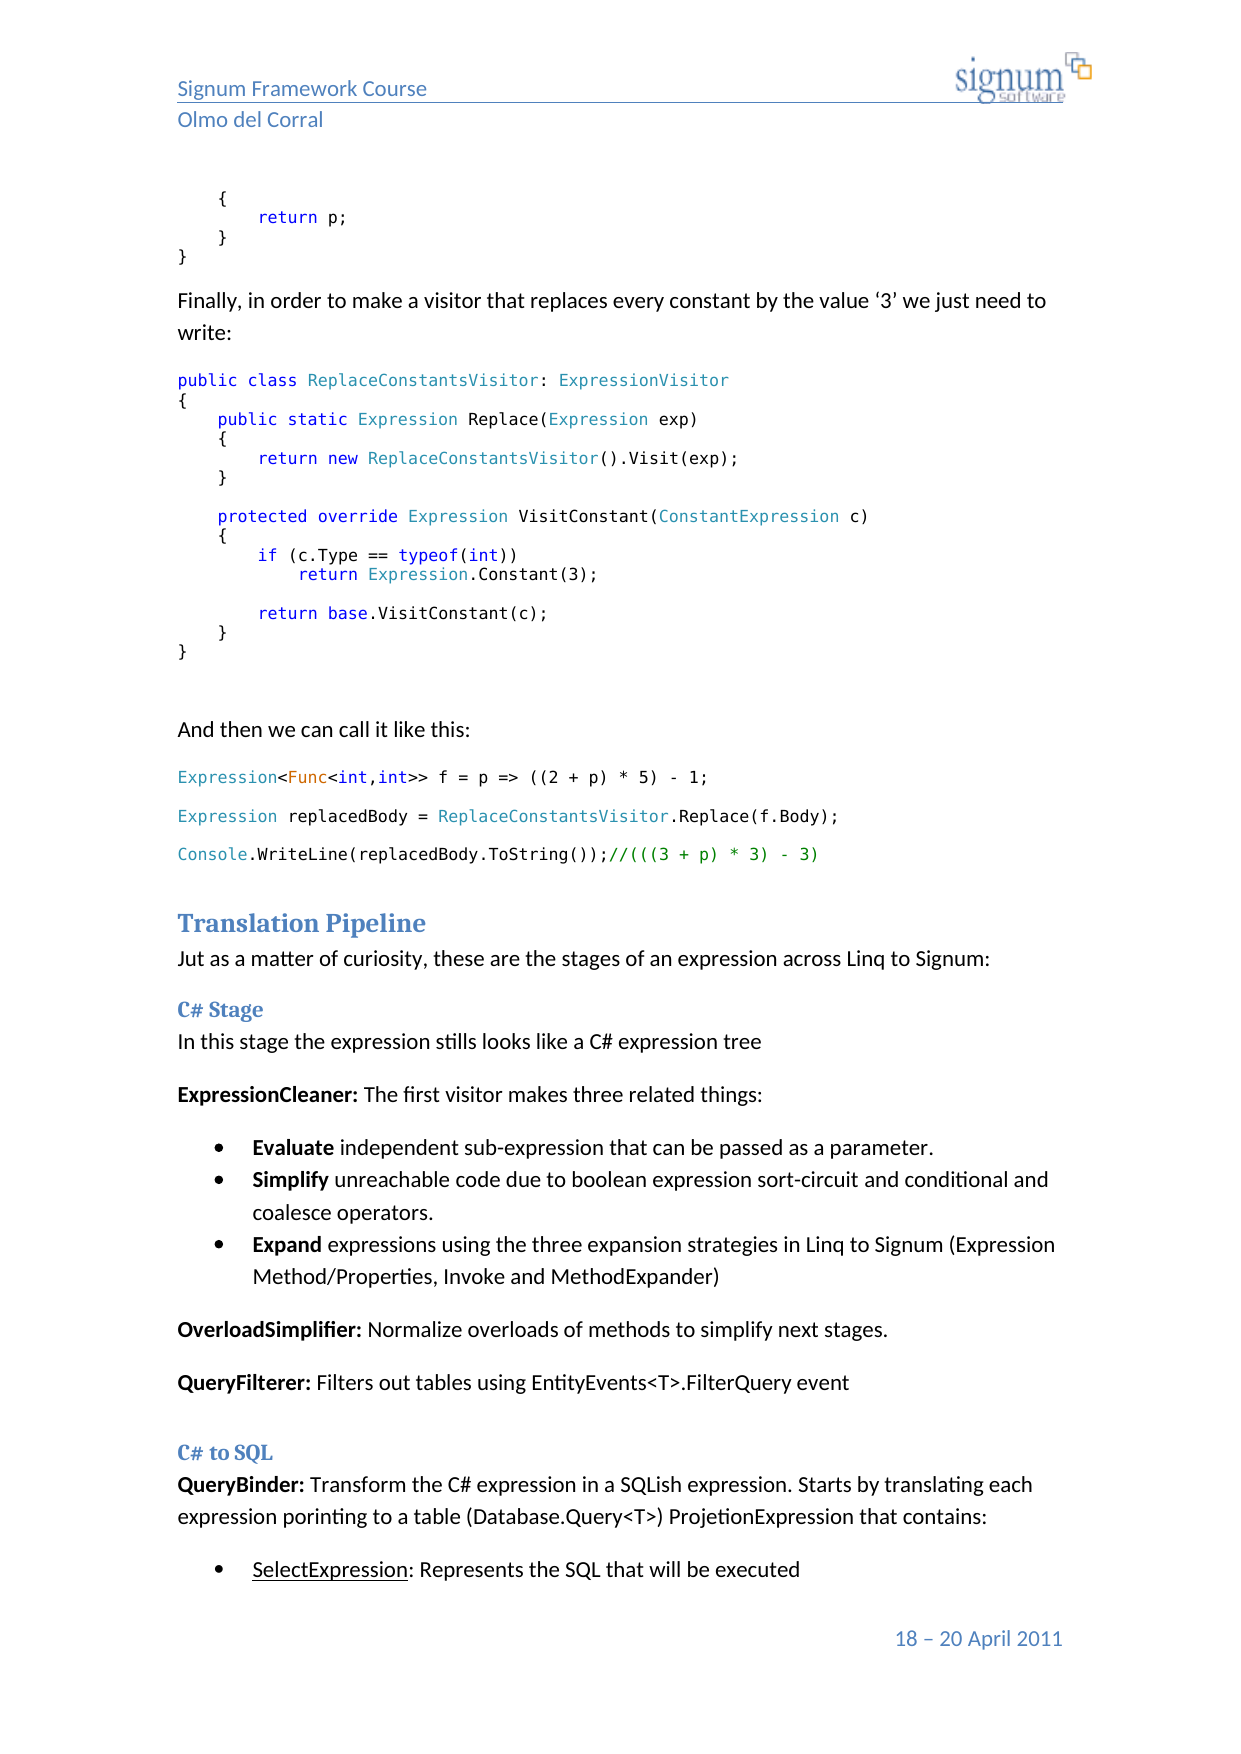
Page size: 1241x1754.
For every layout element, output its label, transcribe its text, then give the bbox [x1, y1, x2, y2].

text { [177, 429, 1063, 448]
text Finally, in order to make a visitor that replaces every constant by the value ‘3’ we just need to write: [177, 286, 1063, 346]
list Evaluate independent sub-expression that can be passed as a parameter. [215, 1133, 1063, 1161]
text { [177, 526, 1063, 545]
text if (c.Type == typeof(int)) [177, 545, 1063, 565]
text return p; [177, 208, 1063, 228]
text } [177, 247, 1063, 266]
text Expression replacedBody = ReplaceConstantsVisitor.Replace(f.Body); [177, 806, 1063, 826]
text return Expression.Constant(3); [177, 565, 1063, 584]
text And then we can call it like this: [177, 715, 1063, 743]
text public static Expression Replace(Expression exp) [177, 410, 1063, 429]
text return base.VisitConstant(c); [177, 603, 1063, 623]
subtitle Translation Pipeline [177, 908, 1063, 939]
text return new ReplaceConstantsVisitor().Visit(exp); [177, 448, 1063, 468]
list Simplify unreachable code due to boolean expression sort-circuit and conditional and coalesce operators. [215, 1166, 1063, 1226]
text Expression<Func<int,int>> f = p => ((2 + p) * 5) - 1; [177, 768, 1063, 787]
text OverloadSimplifier: Normalize overloads of methods to simplify next stages. [177, 1315, 1063, 1343]
text Console.WriteLine(replacedBody.ToString());//(((3 + p) * 3) - 3) [177, 845, 1063, 864]
text protected override Expression VisitConstant(ConstantExpression c) [177, 507, 1063, 526]
text } [177, 228, 1063, 247]
text In this stage the expression stills looks like a C# expression tree [177, 1027, 1063, 1055]
text } [177, 468, 1063, 487]
list SelectExpression: Represents the SQL that will be executed [215, 1556, 1063, 1583]
text Jut as a matter of curiosity, these are the stages of an expression across Linq to Signum: [177, 944, 1063, 972]
text ExpressionCleaner: The first visitor makes three related things: [177, 1080, 1063, 1108]
text { [177, 390, 1063, 410]
list Expand expressions using the three expansion strategies in Linq to Signum (Expression Method/Properties, Invoke and MethodExpander) [215, 1230, 1063, 1290]
text QueryFilterer: Filters out tables using EntityEvents<T>.FilterQuery event [177, 1368, 1063, 1396]
text } [177, 642, 1063, 662]
subtitle C# Stage [177, 997, 1063, 1023]
picture [950, 52, 1092, 104]
text QueryBinder: Transform the C# expression in a SQLish expression. Starts by translating each expression porinting to a table (Database.Query<T>) ProjetionExpression that contains: [177, 1470, 1063, 1531]
text public class ReplaceConstantsVisitor: ExpressionVisitor [177, 371, 1063, 390]
text } [177, 623, 1063, 642]
subtitle C# to SQL [177, 1440, 1063, 1466]
text { [177, 189, 1063, 208]
